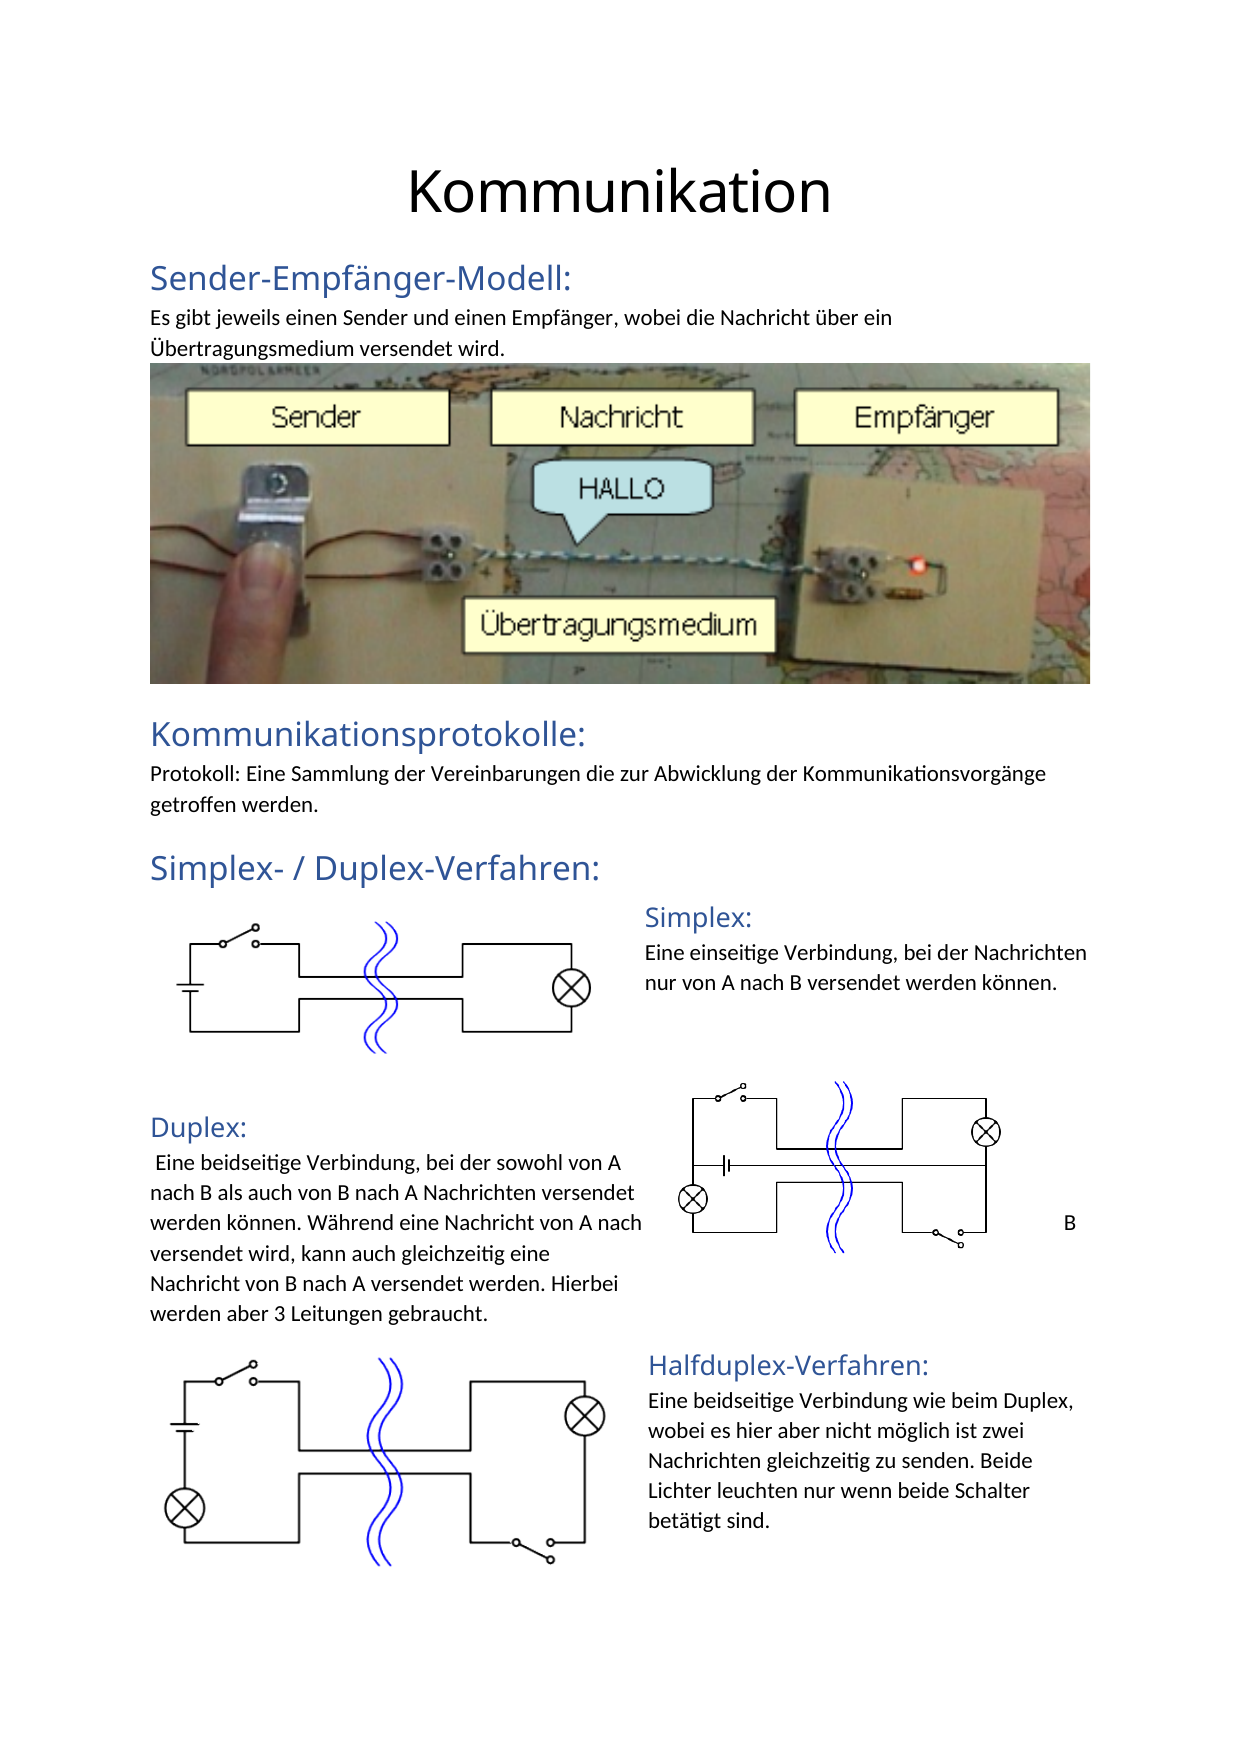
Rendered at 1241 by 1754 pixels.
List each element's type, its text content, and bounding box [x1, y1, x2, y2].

text Es gibt jeweils einen Sender und einen Empfänger, wobei die Nachricht über ein Übertragungsmedium versendet wird. [150, 303, 1090, 363]
title Kommunikation [150, 150, 1090, 229]
subtitle Simplex: [626, 898, 1090, 935]
subtitle Simplex- / Duplex-Verfahren: [150, 845, 1090, 890]
subtitle Duplex: [150, 1062, 1090, 1145]
subtitle Kommunikationsprotokolle: [150, 711, 1090, 756]
subtitle Sender-Empfänger-Modell: [150, 254, 1090, 300]
picture [644, 1063, 1045, 1279]
text Protokoll: Eine Sammlung der Vereinbarungen die zur Abwicklung der Kommunikationsvorgänge getroffen werden. [150, 759, 1090, 818]
picture [150, 898, 626, 1068]
subtitle Halfduplex-Verfahren: [150, 1346, 1090, 1383]
text Eine beidseitige Verbindung wie beim Duplex, wobei es hier aber nicht möglich ist zwei Nachrichten gleichzeitig zu senden. Beide Lichter leuchten nur wenn beide Schalter betätigt sind. [629, 1386, 1090, 1535]
picture [150, 1348, 629, 1577]
text Eine einseitige Verbindung, bei der Nachrichten nur von A nach B versendet werden können. [626, 938, 1090, 996]
picture [150, 363, 1091, 684]
text Eine beidseitige Verbindung, bei der sowohl von A nach B als auch von B nach A Nachrichten versendet werden können. Während eine Nachricht von A nach B versendet wird, kann auch gleichzeitig eine Nachricht von B nach A versendet werden. Hierbei werden aber 3 Leitungen gebraucht. [150, 1148, 1090, 1327]
